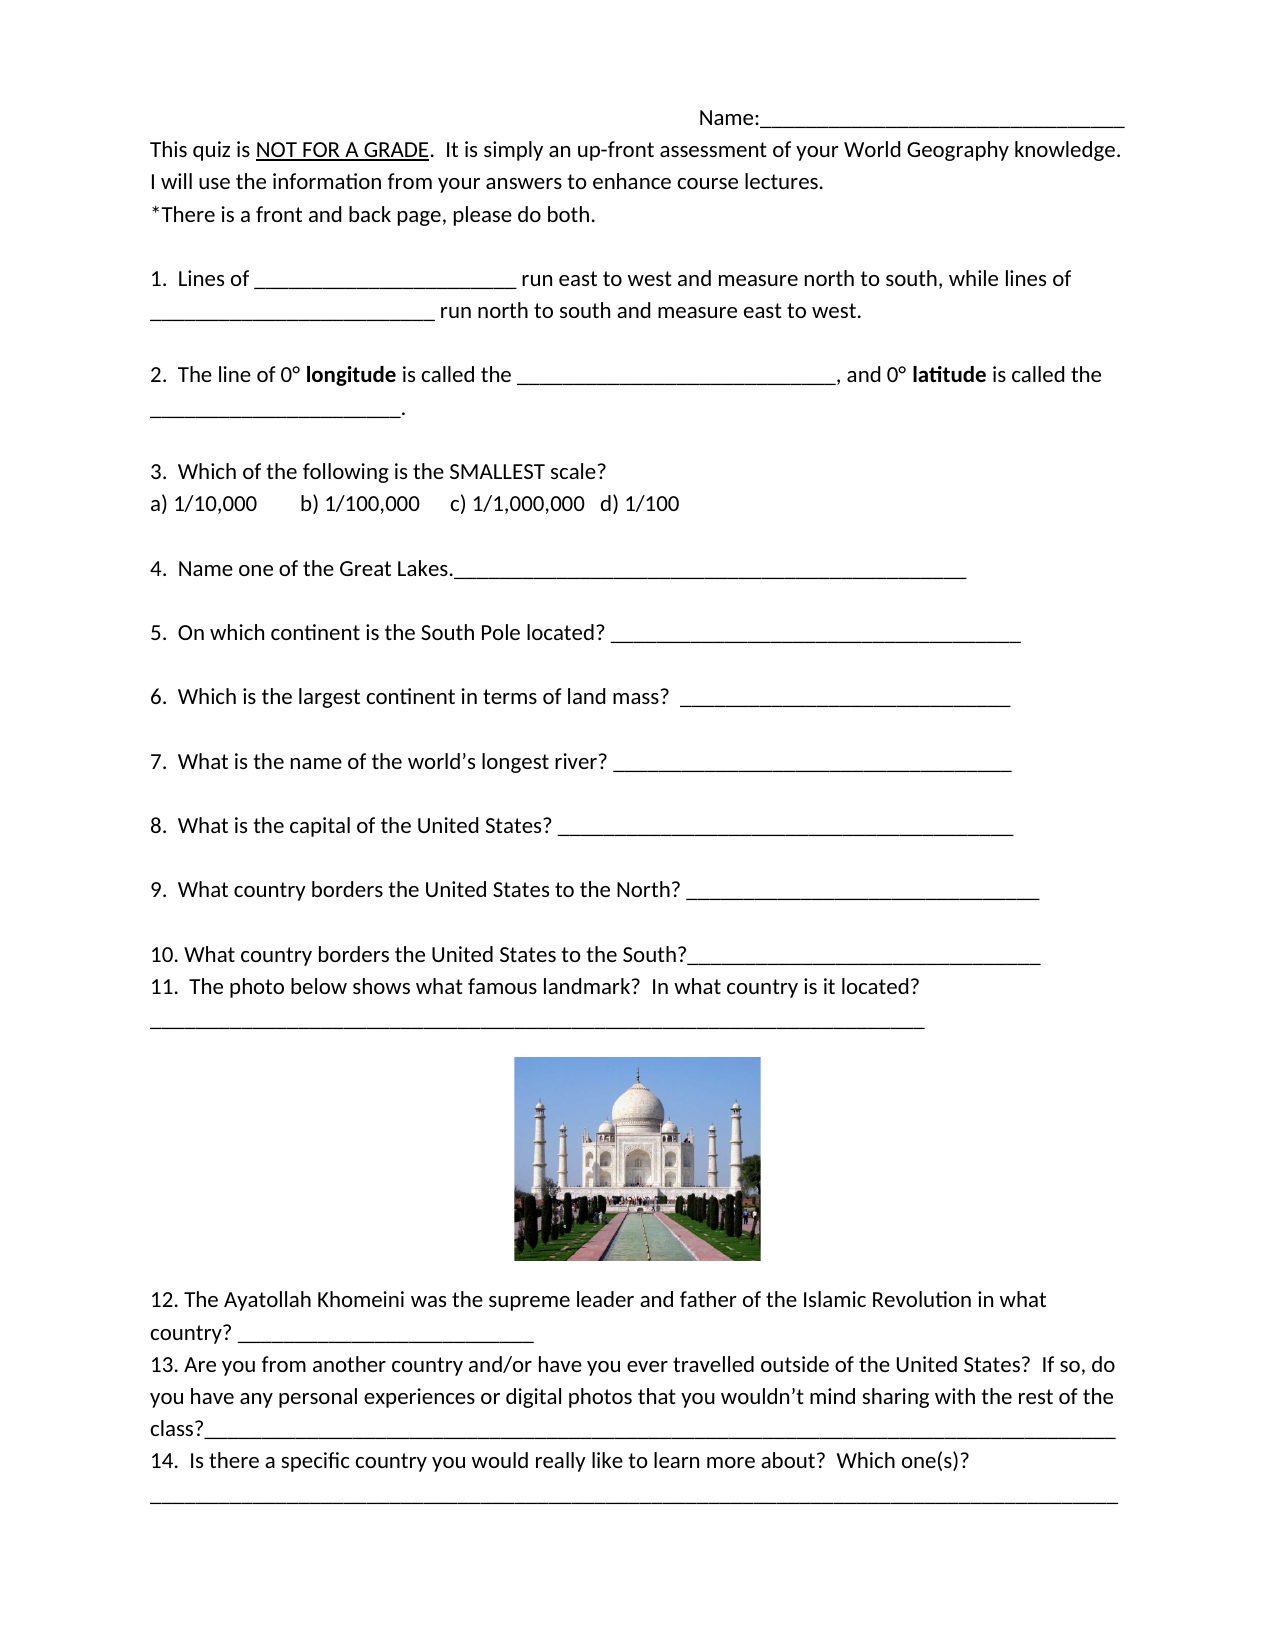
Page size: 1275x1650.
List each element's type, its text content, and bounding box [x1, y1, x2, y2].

text 13. Are you from another country and/or have you ever travelled outside of the United States? If so, do you have any personal experiences or digital photos that you wouldn’t mind sharing with the rest of the class?________________________________________________________________________________ [150, 1350, 1125, 1442]
text a) 1/10,000 b) 1/100,000 c) 1/1,000,000 d) 1/100 [150, 489, 1125, 517]
text 9. What country borders the United States to the North? _______________________________ [150, 876, 1125, 904]
text 1. Lines of _______________________ run east to west and measure north to south, while lines of _________________________ run north to south and measure east to west. [150, 264, 1125, 324]
text 8. What is the capital of the United States? ________________________________________ [150, 811, 1125, 839]
text 11. The photo below shows what famous landmark? In what country is it located?____________________________________________________________________ [150, 972, 1125, 1032]
text 3. Which of the following is the SMALLEST scale? [150, 457, 1125, 485]
text 7. What is the name of the world’s longest river? ___________________________________ [150, 747, 1125, 775]
picture [514, 1057, 761, 1261]
text *There is a front and back page, please do both. [150, 200, 1125, 228]
text 14. Is there a specific country you would really like to learn more about? Which one(s)? _____________________________________________________________________________________ [150, 1446, 1125, 1539]
text 2. The line of 0° longitude is called the ____________________________, and 0° latitude is called the ______________________. [150, 361, 1125, 421]
text 6. Which is the largest continent in terms of land mass? _____________________________ [150, 682, 1125, 711]
text 5. On which continent is the South Pole located? ____________________________________ [150, 618, 1125, 646]
text 4. Name one of the Great Lakes._____________________________________________ [150, 554, 1125, 582]
text Name:________________________________ [150, 103, 1125, 131]
text 10. What country borders the United States to the South?_______________________________ [150, 940, 1125, 968]
text This quiz is NOT FOR A GRADE. It is simply an up-front assessment of your World Geography knowledge. I will use the information from your answers to enhance course lectures. [150, 135, 1125, 196]
text 12. The Ayatollah Khomeini was the supreme leader and father of the Islamic Revolution in what country? __________________________ [150, 1286, 1125, 1346]
